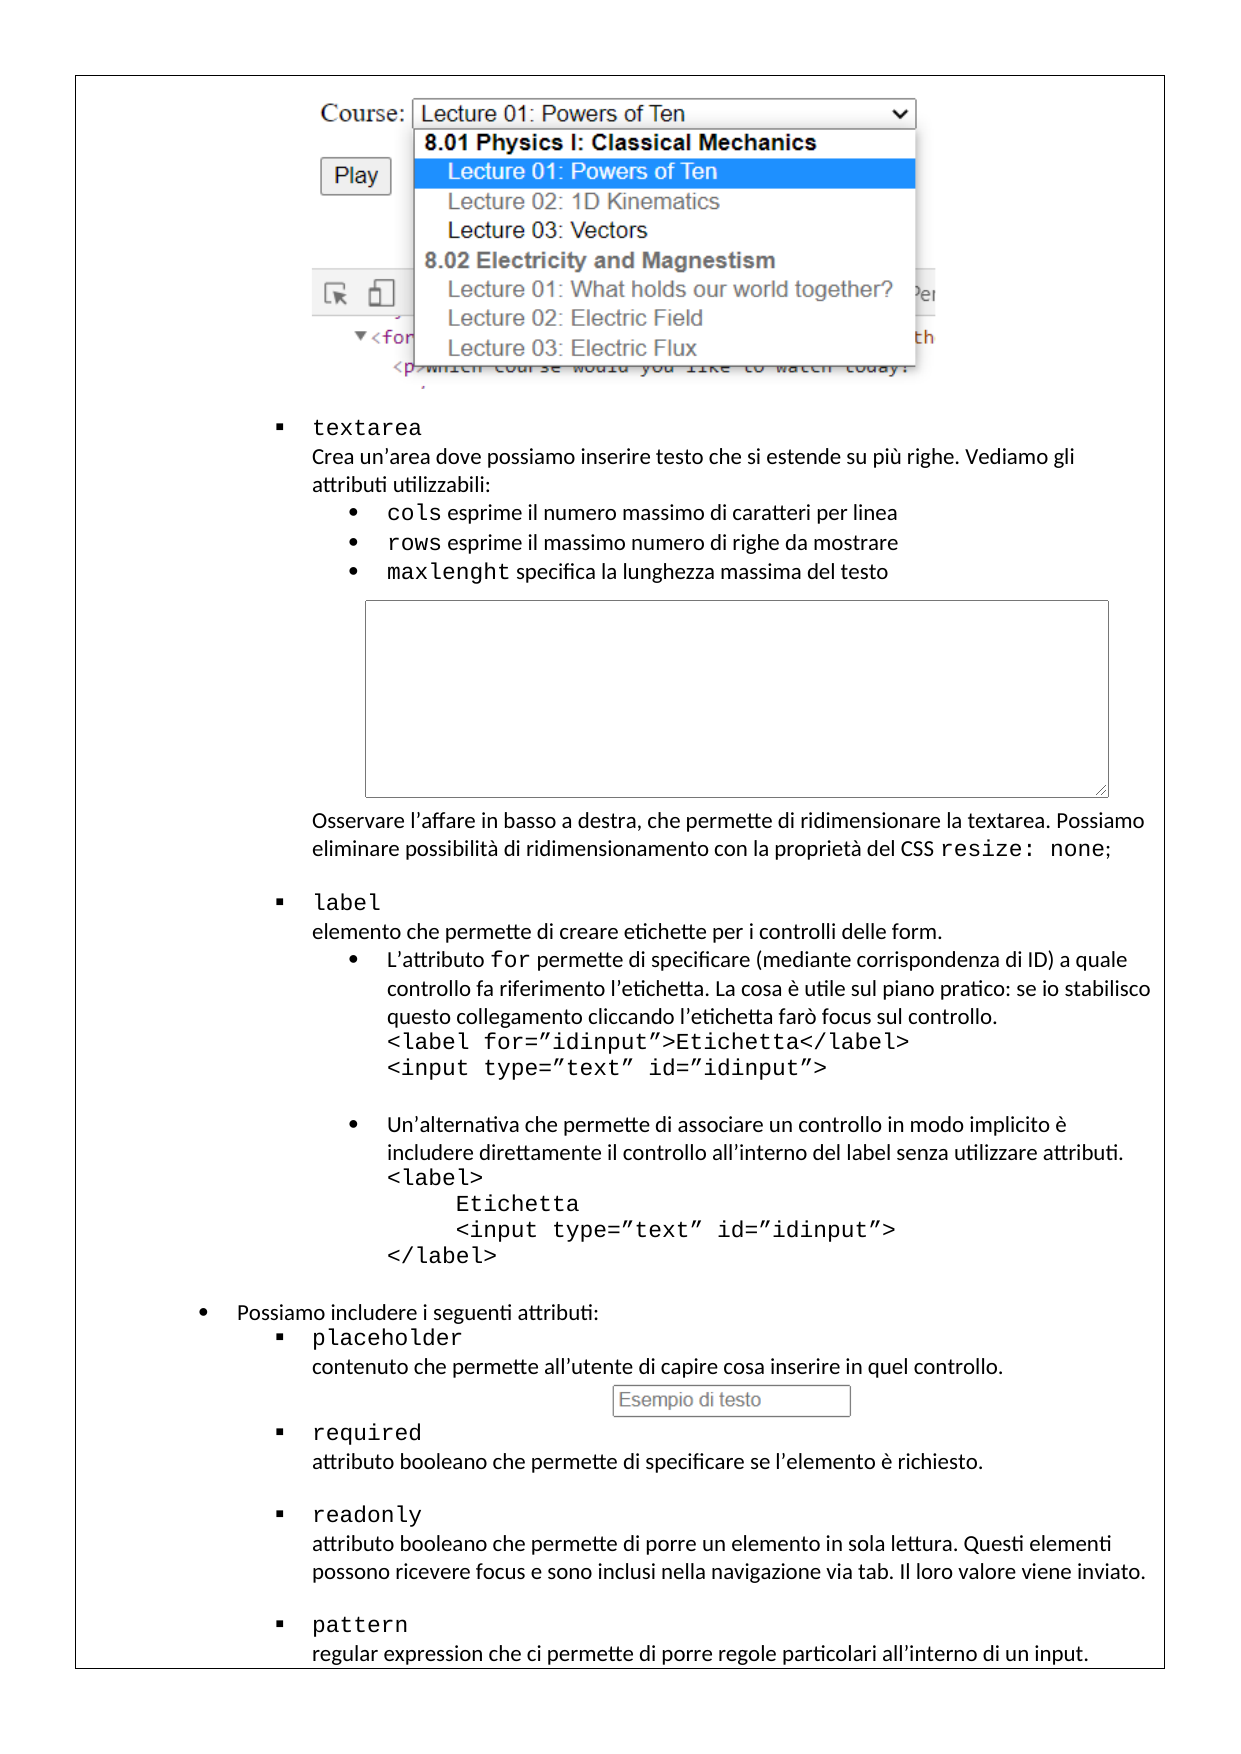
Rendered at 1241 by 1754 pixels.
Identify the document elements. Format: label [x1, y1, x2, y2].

picture [311, 76, 936, 389]
table_cell [76, 76, 1164, 1667]
picture [355, 586, 1110, 806]
picture [607, 1380, 858, 1422]
